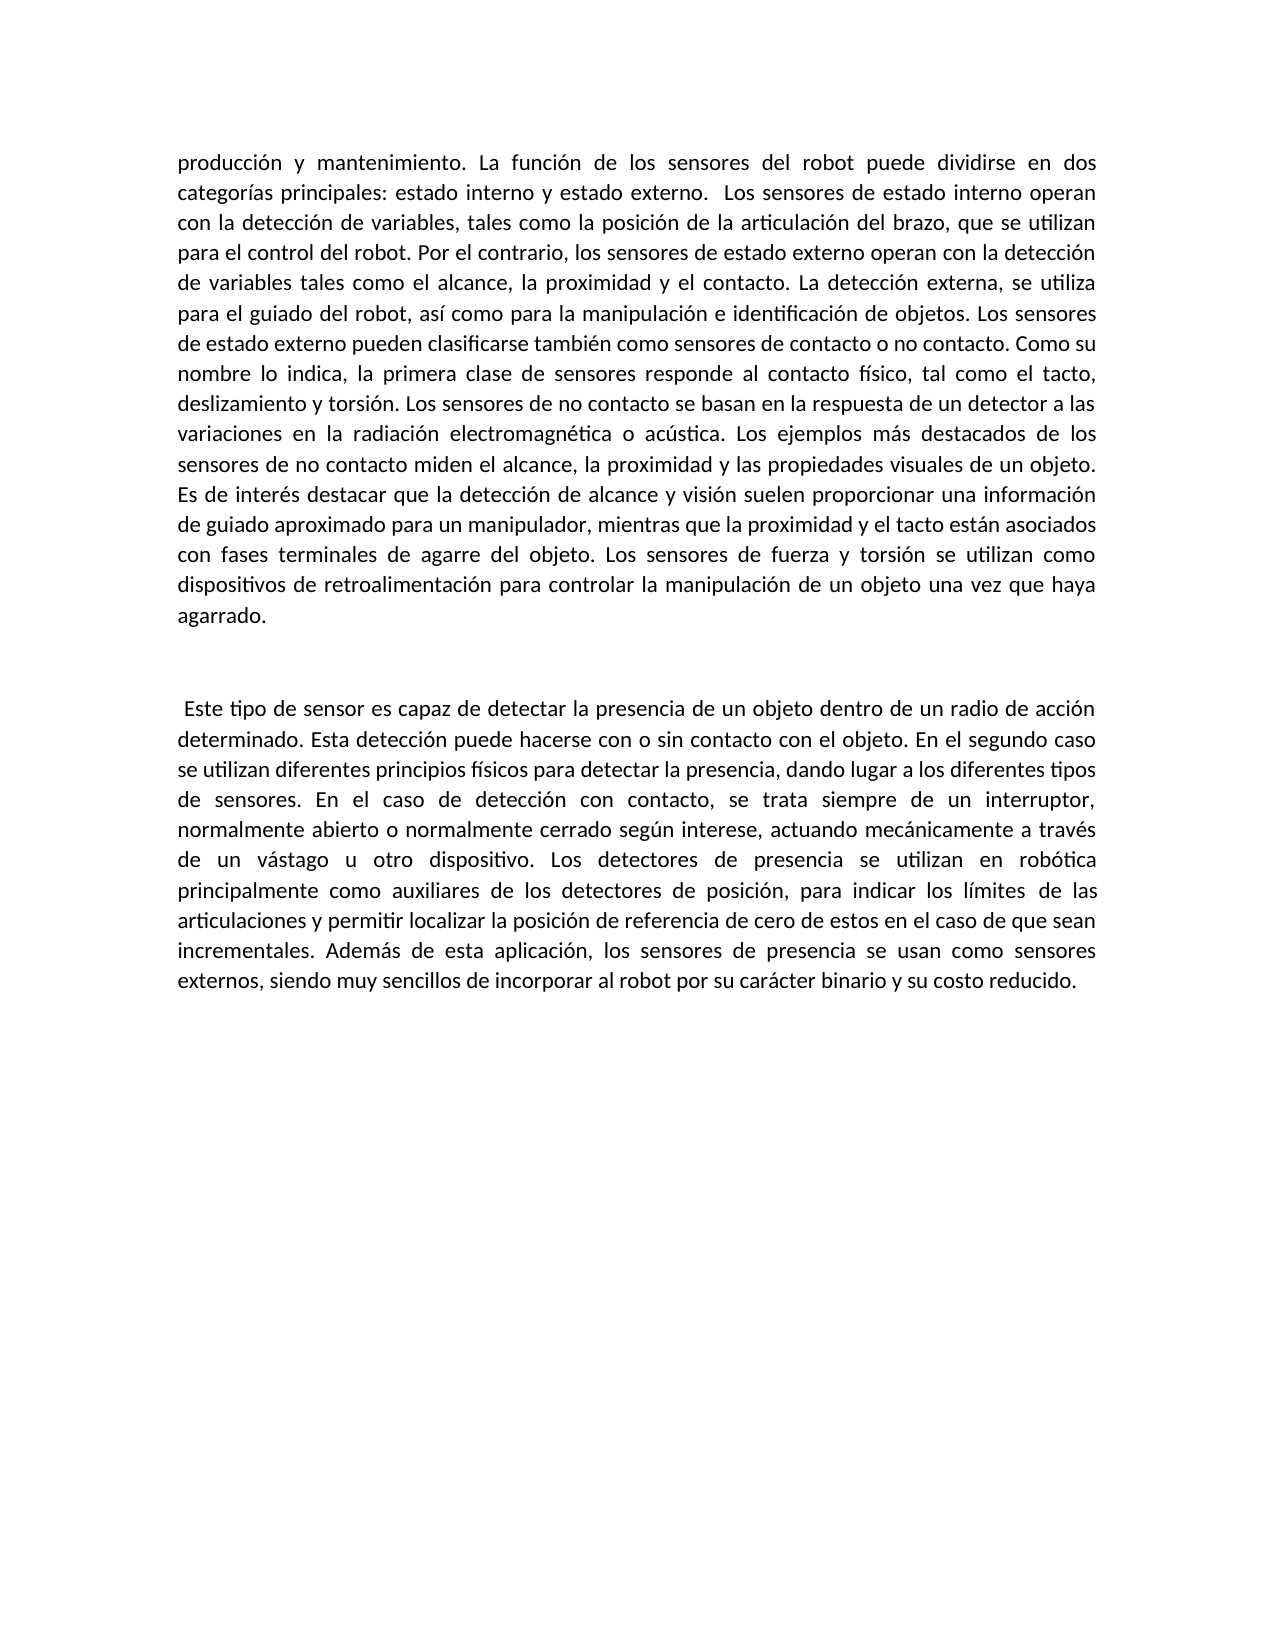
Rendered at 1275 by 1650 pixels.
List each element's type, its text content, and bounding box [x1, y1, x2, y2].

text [177, 148, 1098, 629]
text Este tipo de sensor es capaz de detectar la presencia de un objeto dentro de un radio de acción determinado. Esta detección puede hacerse con o sin contacto con el objeto. En el segundo caso se utilizan diferentes principios físicos para detectar la presencia, dando lugar a los diferentes tipos de sensores. En el caso de detección con contacto, se trata siempre de un interruptor, normalmente abierto o normalmente cerrado según interese, actuando mecánicamente a través de un vástago u otro dispositivo. Los detectores de presencia se utilizan en robótica principalmente como auxiliares de los detectores de posición, para indicar los límites de las articulaciones y permitir localizar la posición de referencia de cero de estos en el caso de que sean incrementales. Además de esta aplicación, los sensores de presencia se usan como sensores externos, siendo muy sencillos de incorporar al robot por su carácter binario y su costo reducido. [177, 694, 1098, 994]
